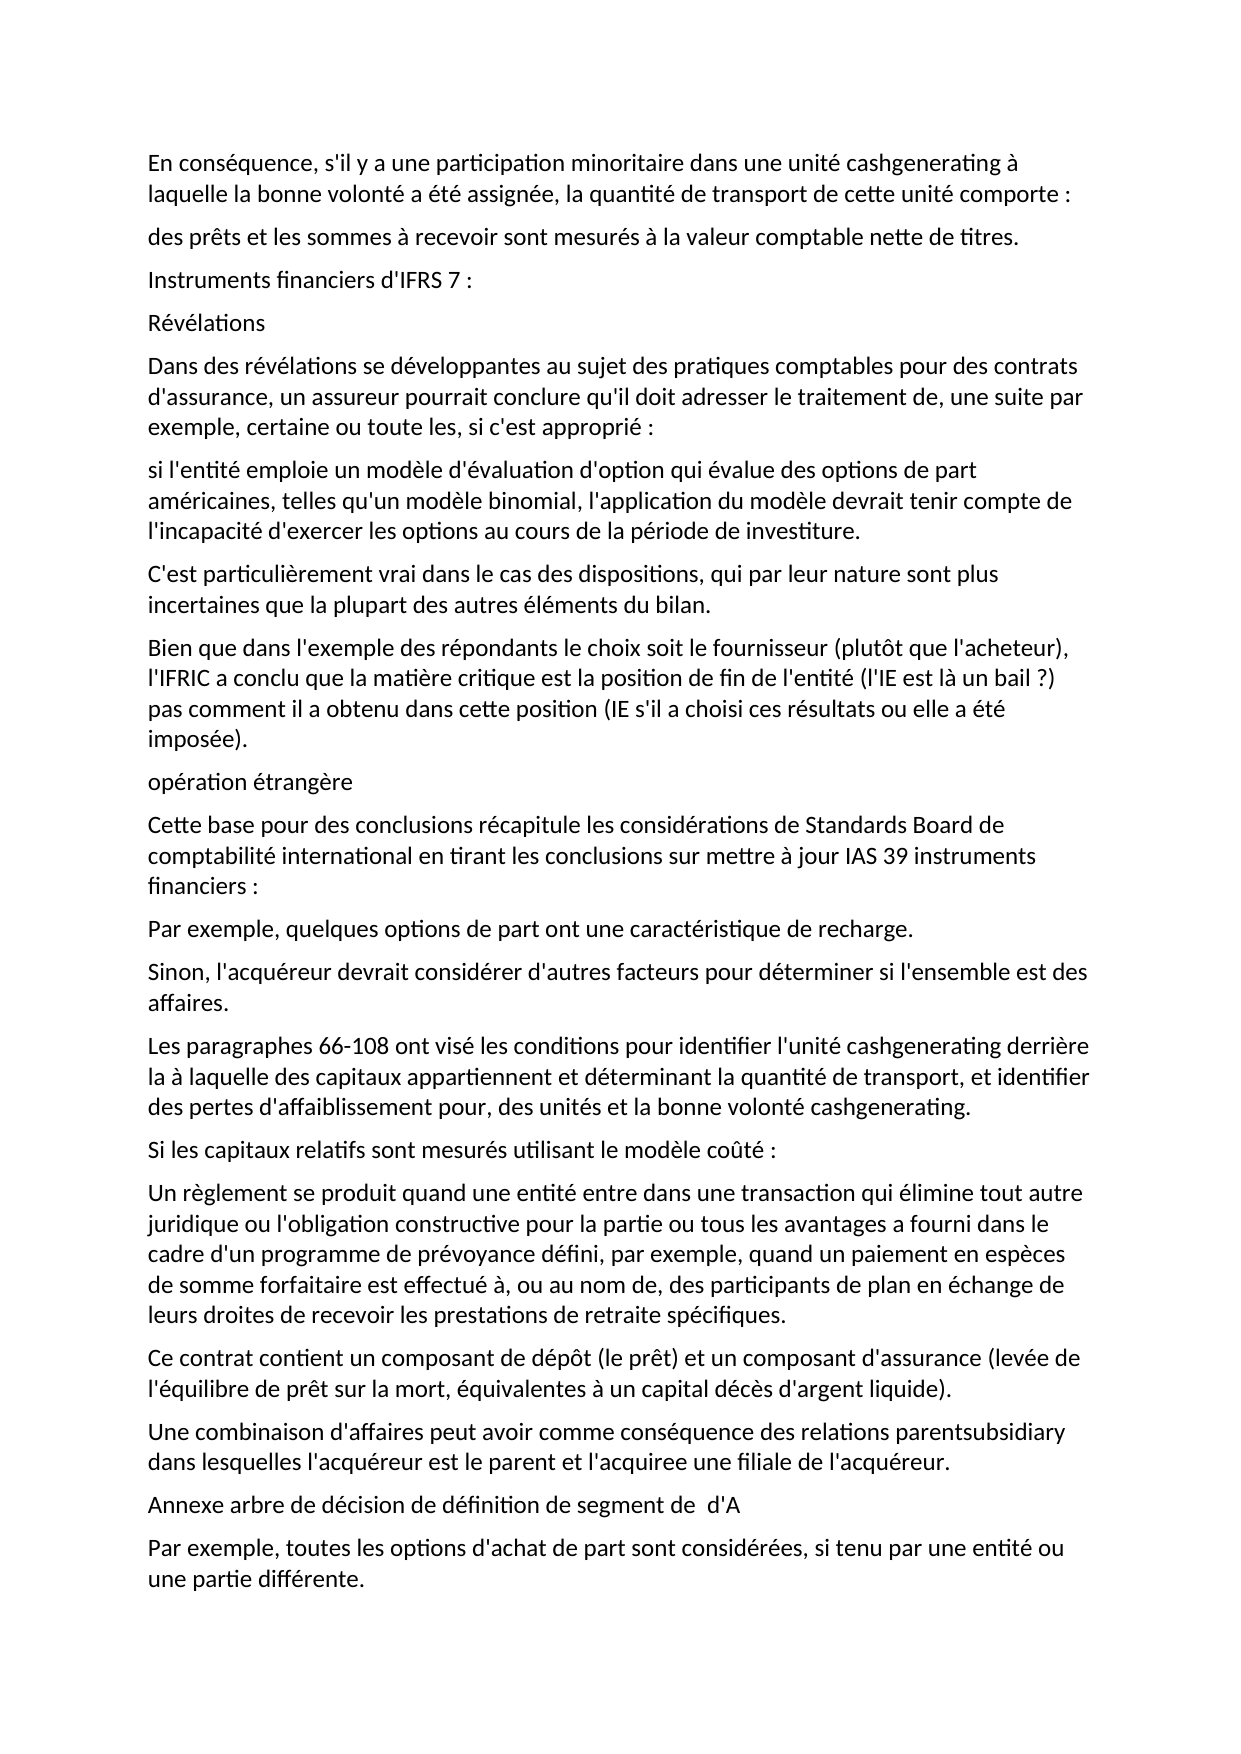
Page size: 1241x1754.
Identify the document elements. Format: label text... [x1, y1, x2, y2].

text Ce contrat contient un composant de dépôt (le prêt) et un composant d'assurance (levée de l'équilibre de prêt sur la mort, équivalentes à un capital décès d'argent liquide). [148, 1342, 1093, 1403]
text En conséquence, s'il y a une participation minoritaire dans une unité cashgenerating à laquelle la bonne volonté a été assignée, la quantité de transport de cette unité comporte : [148, 148, 1093, 209]
text si l'entité emploie un modèle d'évaluation d'option qui évalue des options de part américaines, telles qu'un modèle binomial, l'application du modèle devrait tenir compte de l'incapacité d'exercer les options au cours de la période de investiture. [148, 454, 1093, 546]
text Instruments financiers d'IFRS 7 : [148, 264, 1093, 295]
text Bien que dans l'exemple des répondants le choix soit le fournisseur (plutôt que l'acheteur), l'IFRIC a conclu que la matière critique est la position de fin de l'entité (l'IE est là un bail ?) pas comment il a obtenu dans cette position (IE s'il a choisi ces résultats ou elle a été imposée). [148, 632, 1093, 754]
text Révélations [148, 307, 1093, 338]
text Par exemple, quelques options de part ont une caractéristique de recharge. [148, 913, 1093, 944]
text Une combinaison d'affaires peut avoir comme conséquence des relations parentsubsidiary dans lesquelles l'acquéreur est le parent et l'acquiree une filiale de l'acquéreur. [148, 1416, 1093, 1477]
text Par exemple, toutes les options d'achat de part sont considérées, si tenu par une entité ou une partie différente. [148, 1532, 1093, 1593]
text Cette base pour des conclusions récapitule les considérations de Standards Board de comptabilité international en tirant les conclusions sur mettre à jour IAS 39 instruments financiers : [148, 809, 1093, 901]
text C'est particulièrement vrai dans le cas des dispositions, qui par leur nature sont plus incertaines que la plupart des autres éléments du bilan. [148, 558, 1093, 619]
text Un règlement se produit quand une entité entre dans une transaction qui élimine tout autre juridique ou l'obligation constructive pour la partie ou tous les avantages a fourni dans le cadre d'un programme de prévoyance défini, par exemple, quand un paiement en espèces de somme forfaitaire est effectué à, ou au nom de, des participants de plan en échange de leurs droites de recevoir les prestations de retraite spécifiques. [148, 1177, 1093, 1330]
text des prêts et les sommes à recevoir sont mesurés à la valeur comptable nette de titres. [148, 221, 1093, 252]
text Dans des révélations se développantes au sujet des pratiques comptables pour des contrats d'assurance, un assureur pourrait conclure qu'il doit adresser le traitement de, une suite par exemple, certaine ou toute les, si c'est approprié : [148, 350, 1093, 442]
text Si les capitaux relatifs sont mesurés utilisant le modèle coûté : [148, 1134, 1093, 1165]
text opération étrangère [148, 766, 1093, 797]
text Annexe arbre de décision de définition de segment de d'A [148, 1489, 1093, 1520]
text Les paragraphes 66-108 ont visé les conditions pour identifier l'unité cashgenerating derrière la à laquelle des capitaux appartiennent et déterminant la quantité de transport, et identifier des pertes d'affaiblissement pour, des unités et la bonne volonté cashgenerating. [148, 1030, 1093, 1122]
text Sinon, l'acquéreur devrait considérer d'autres facteurs pour déterminer si l'ensemble est des affaires. [148, 957, 1093, 1018]
